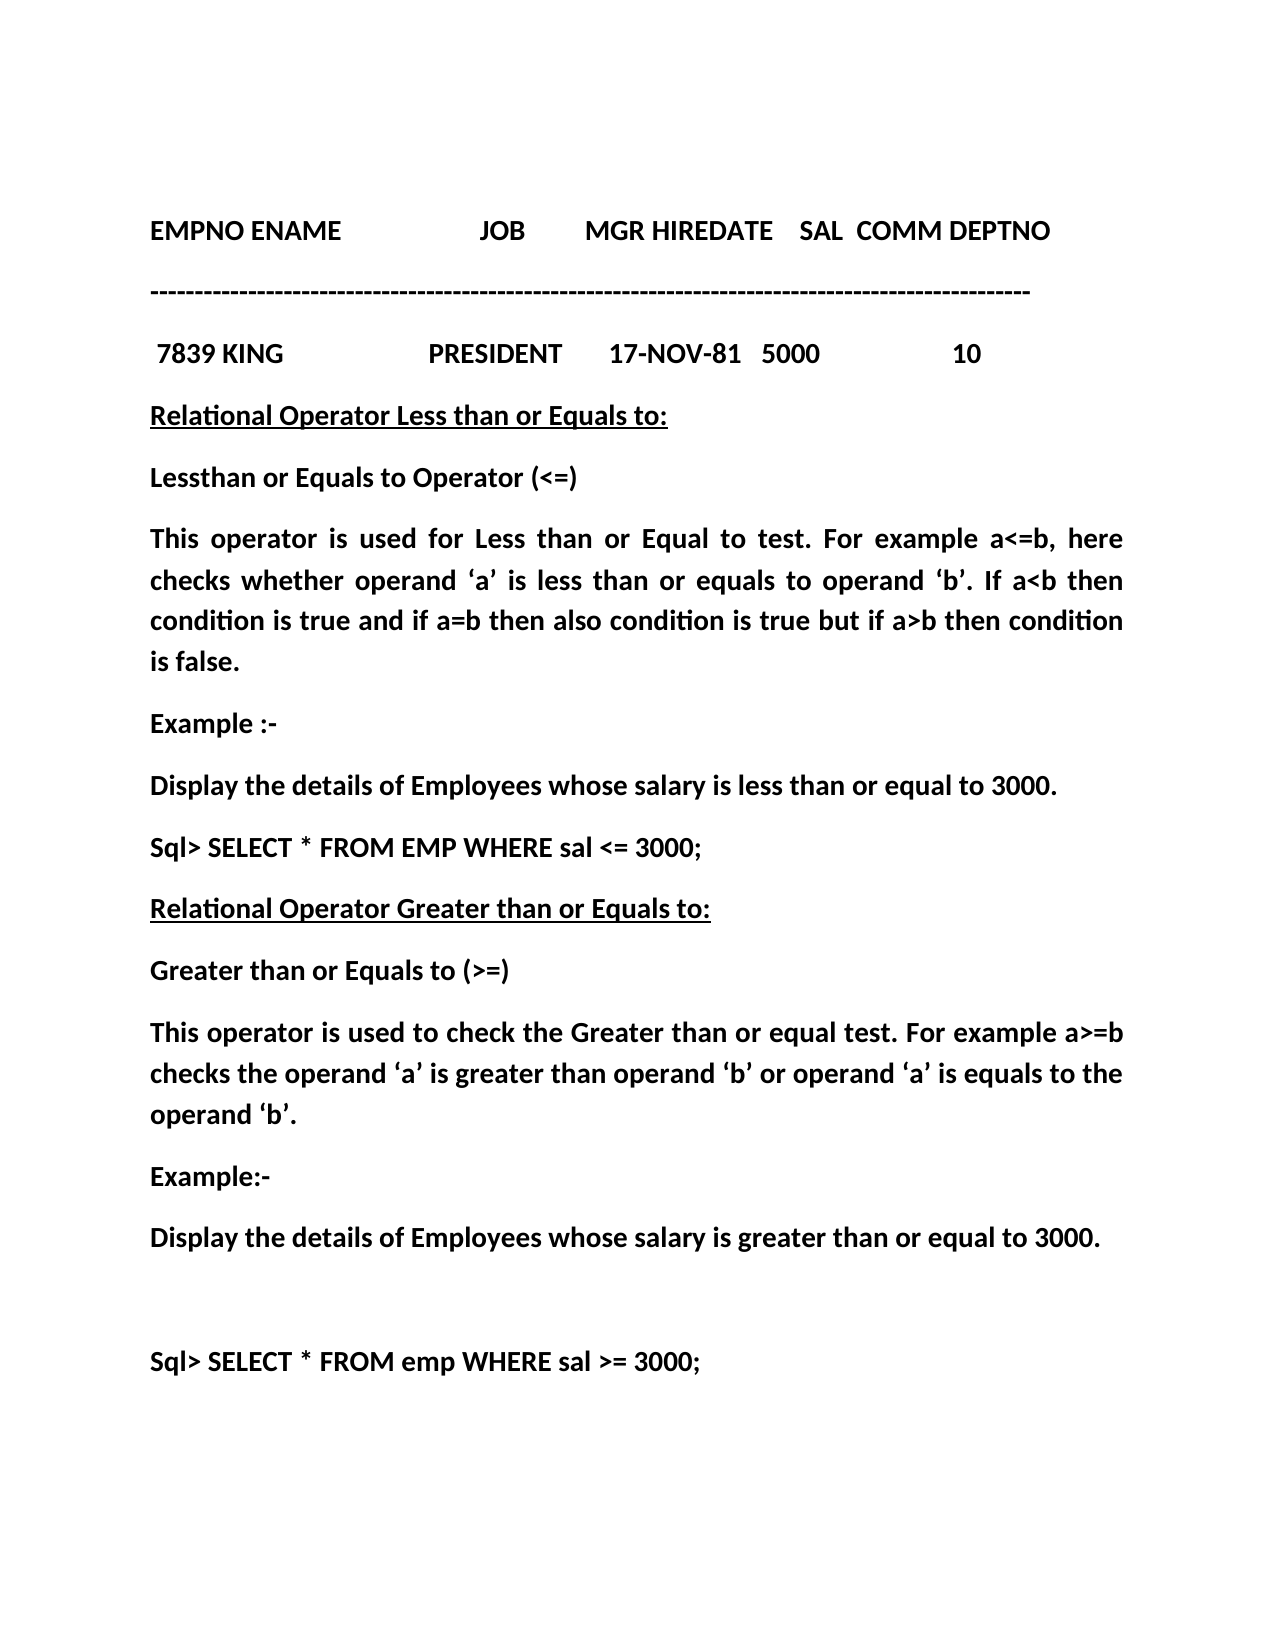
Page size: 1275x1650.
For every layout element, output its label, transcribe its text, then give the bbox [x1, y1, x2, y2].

text EMPNO ENAME JOB MGR HIREDATE SAL COMM DEPTNO [150, 212, 1125, 247]
text Display the details of Employees whose salary is less than or equal to 3000. [150, 767, 1125, 803]
text Sql> SELECT * FROM emp WHERE sal >= 3000; [150, 1343, 1125, 1379]
text 7839 KING PRESIDENT 17-NOV-81 5000 10 [150, 335, 1125, 371]
text Greater than or Equals to (>=) [150, 952, 1125, 988]
text Relational Operator Less than or Equals to: [150, 397, 1125, 433]
text Relational Operator Greater than or Equals to: [150, 891, 1125, 926]
text Example:- [150, 1158, 1125, 1193]
text This operator is used to check the Greater than or equal test. For example a>=b checks the operand ‘a’ is greater than operand ‘b’ or operand ‘a’ is equals to the operand ‘b’. [150, 1014, 1125, 1132]
text Display the details of Employees whose salary is greater than or equal to 3000. [150, 1219, 1125, 1255]
text Sql> SELECT * FROM EMP WHERE sal <= 3000; [150, 829, 1125, 864]
text Lessthan or Equals to Operator (<=) [150, 459, 1125, 494]
text --------------------------------------------------------------------------------------------------- [150, 273, 1125, 309]
text Example :- [150, 705, 1125, 741]
text This operator is used for Less than or Equal to test. For example a<=b, here checks whether operand ‘a’ is less than or equals to operand ‘b’. If a<b then condition is true and if a=b then also condition is true but if a>b then condition is false. [150, 521, 1125, 679]
